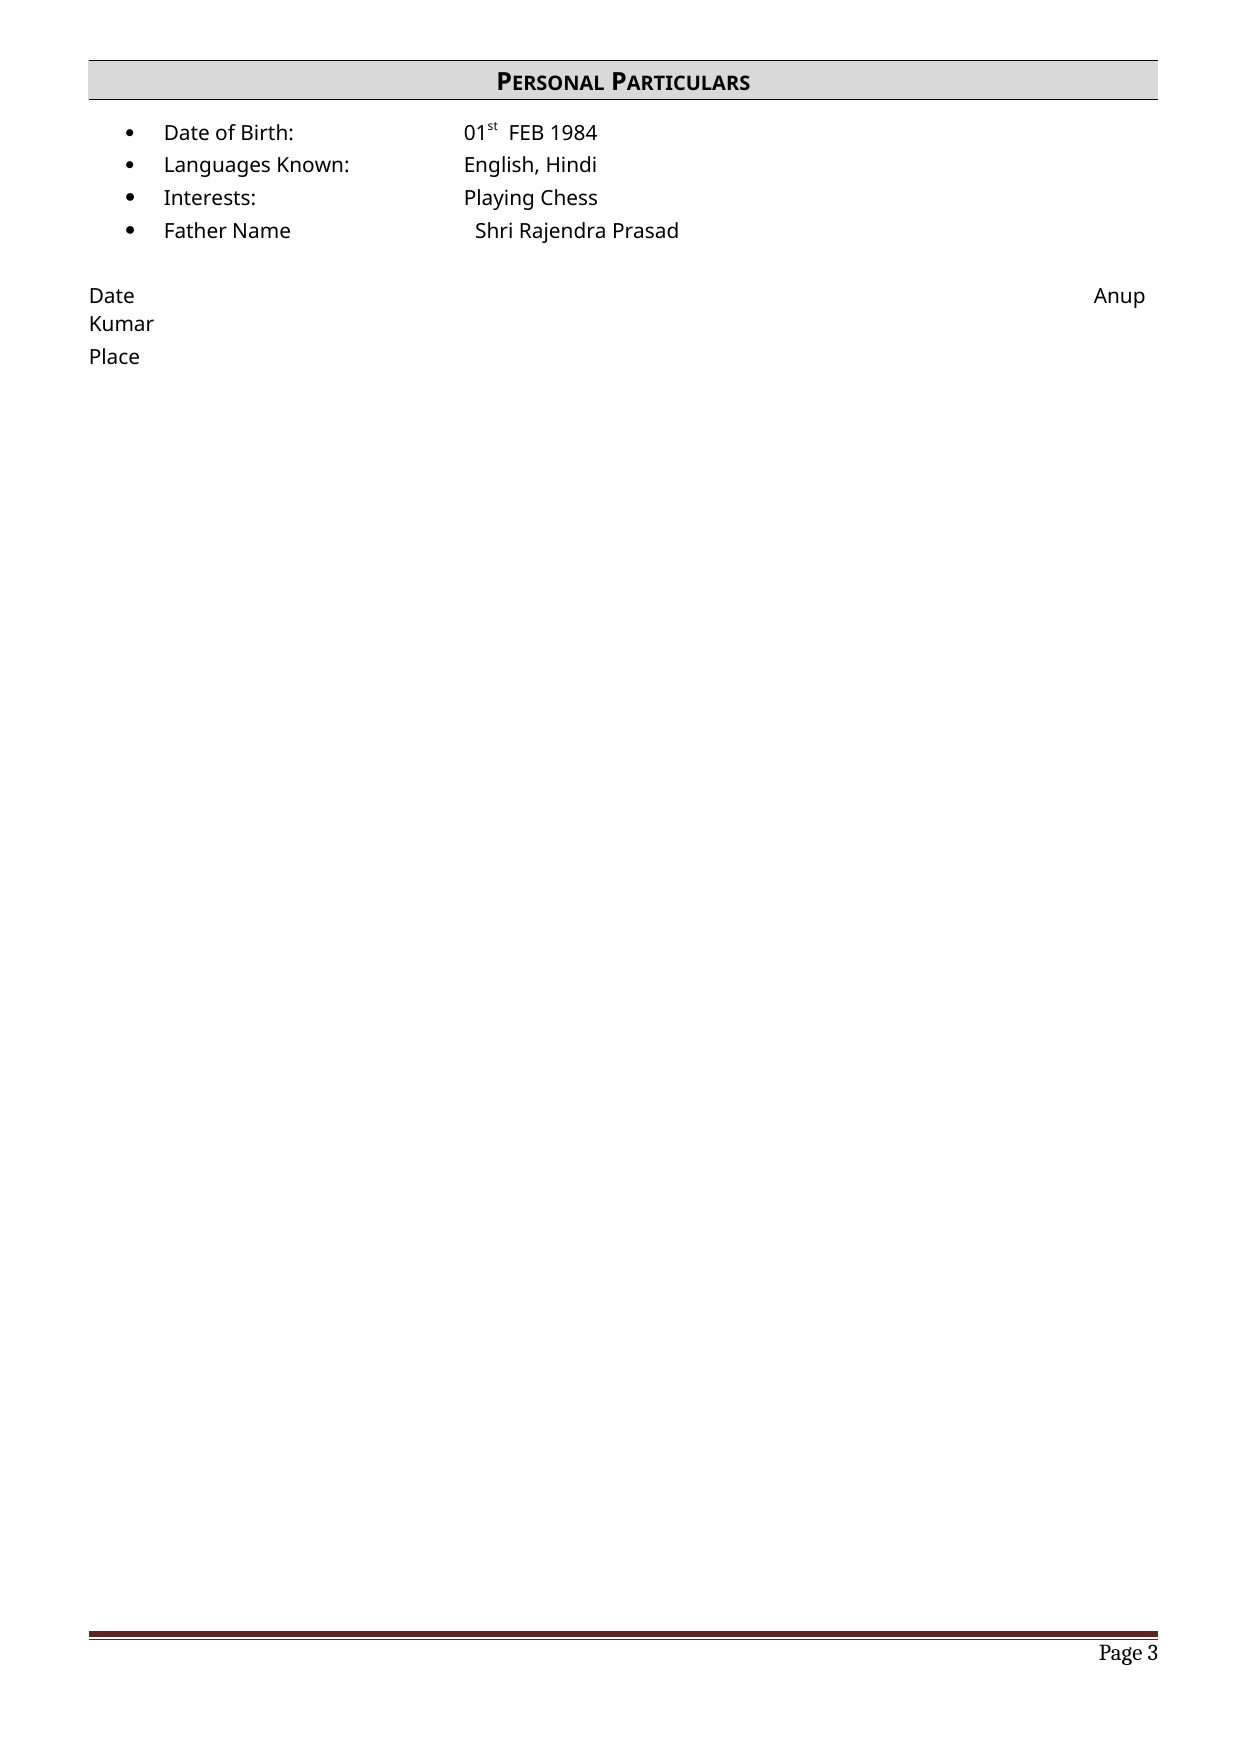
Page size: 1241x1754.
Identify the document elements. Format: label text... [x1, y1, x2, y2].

text Personal Particulars [88, 61, 1158, 100]
list Languages Known: English, Hindi [126, 151, 1158, 179]
list Date of Birth: 01st FEB 1984 [126, 118, 1158, 146]
list Interests: Playing Chess [126, 183, 1158, 212]
text Place [88, 342, 1158, 370]
text Date Anup Kumar [88, 281, 1158, 338]
list Father Name Shri Rajendra Prasad [126, 216, 1158, 244]
